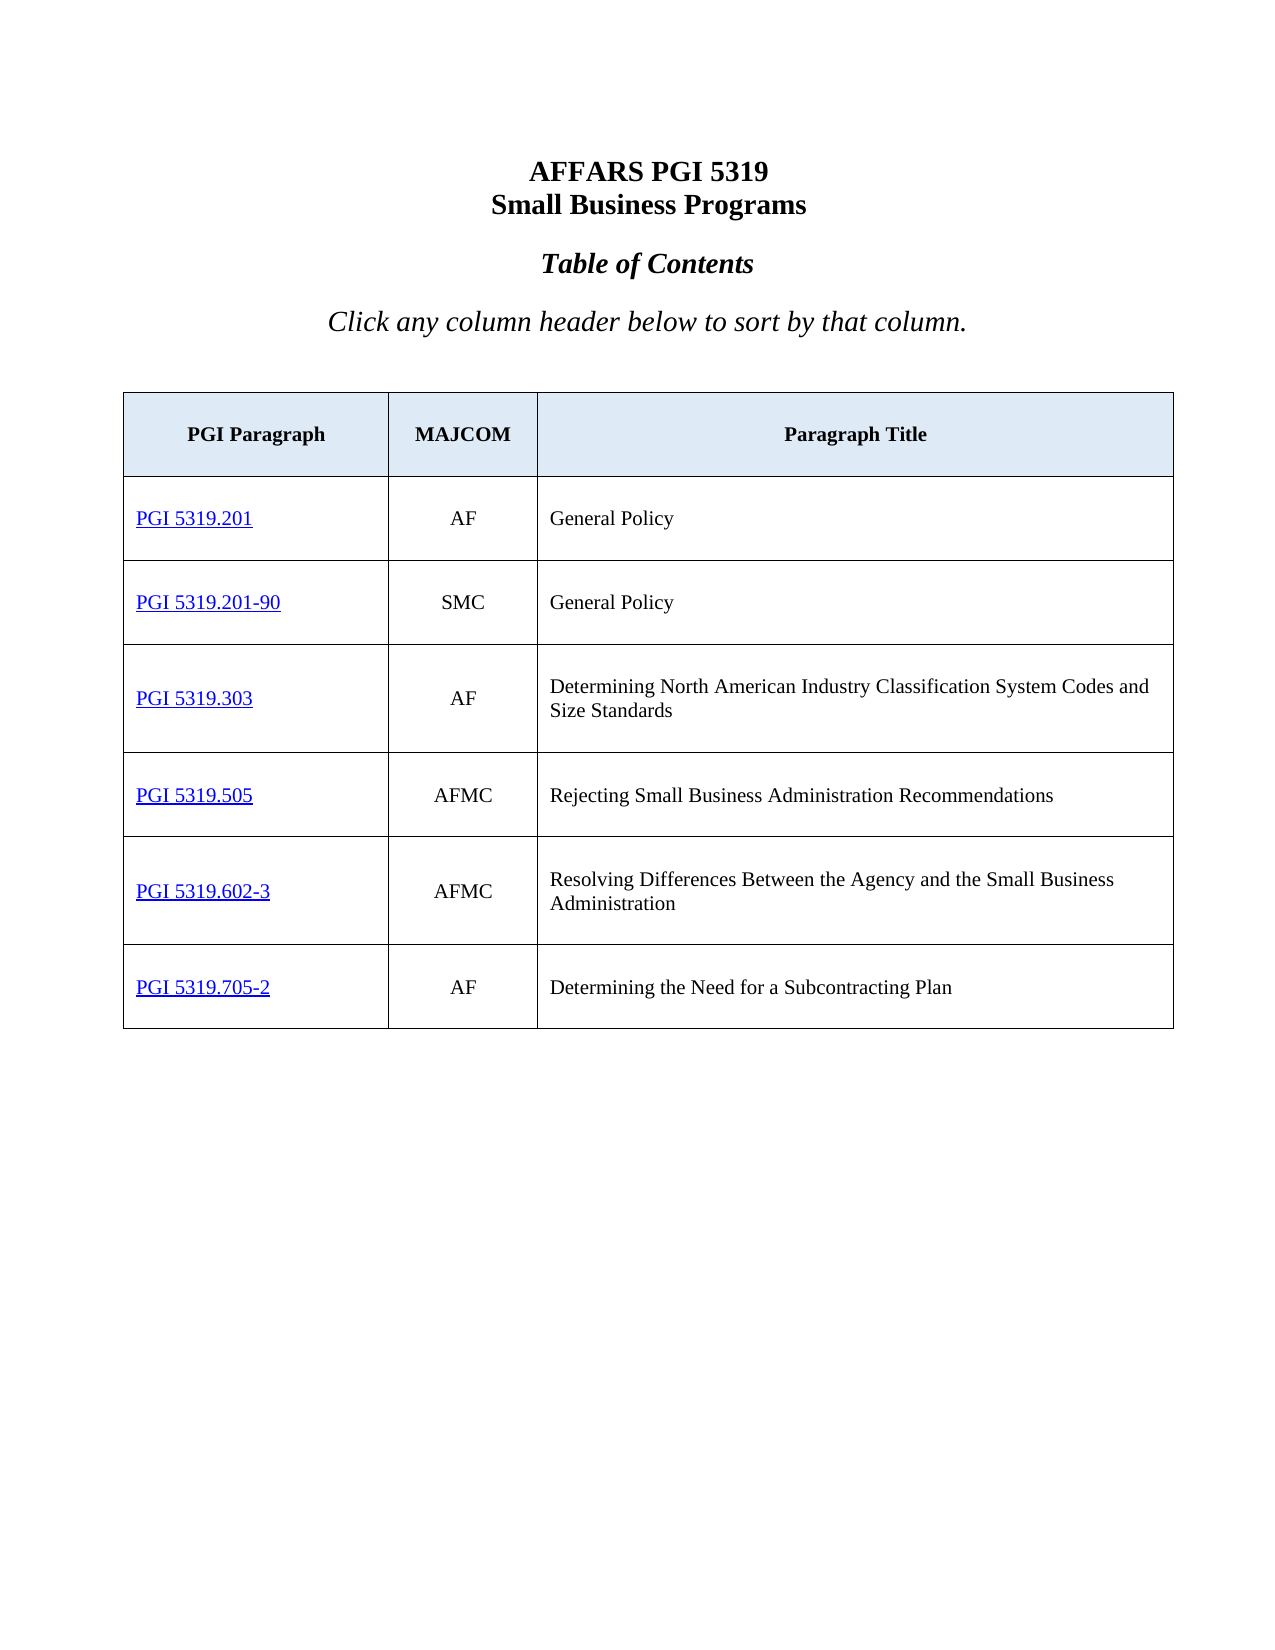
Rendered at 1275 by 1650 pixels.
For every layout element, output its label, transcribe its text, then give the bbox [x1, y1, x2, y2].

table_cell PGI 5319.303 [124, 645, 388, 752]
table_cell AF [389, 477, 537, 560]
table_cell General Policy [538, 477, 1173, 560]
table_cell Determining the Need for a Subcontracting Plan [538, 945, 1173, 1028]
table_cell Determining North American Industry Classification System Codes and Size Standards [538, 645, 1173, 752]
table_cell PGI 5319.201-90 [124, 561, 388, 644]
table_cell Resolving Differences Between the Agency and the Small Business Administration [538, 837, 1173, 944]
table_cell AFMC [389, 837, 537, 944]
table_cell PGI 5319.705-2 [124, 945, 388, 1028]
table_cell PGI 5319.602-3 [124, 837, 388, 944]
text Table of Contents [112, 246, 1185, 279]
table_header MAJCOM [389, 393, 537, 476]
table_cell General Policy [538, 561, 1173, 644]
table_cell AF [389, 945, 537, 1028]
subtitle AFFARS PGI 5319 Small Business Programs [112, 154, 1185, 221]
table_cell AF [389, 645, 537, 752]
table_header PGI Paragraph [124, 393, 388, 476]
table_cell AFMC [389, 753, 537, 836]
table_cell Rejecting Small Business Administration Recommendations [538, 753, 1173, 836]
table_header Paragraph Title [538, 393, 1173, 476]
table_cell SMC [389, 561, 537, 644]
table_cell PGI 5319.201 [124, 477, 388, 560]
table_cell PGI 5319.505 [124, 753, 388, 836]
text Click any column header below to sort by that column. [112, 304, 1185, 338]
